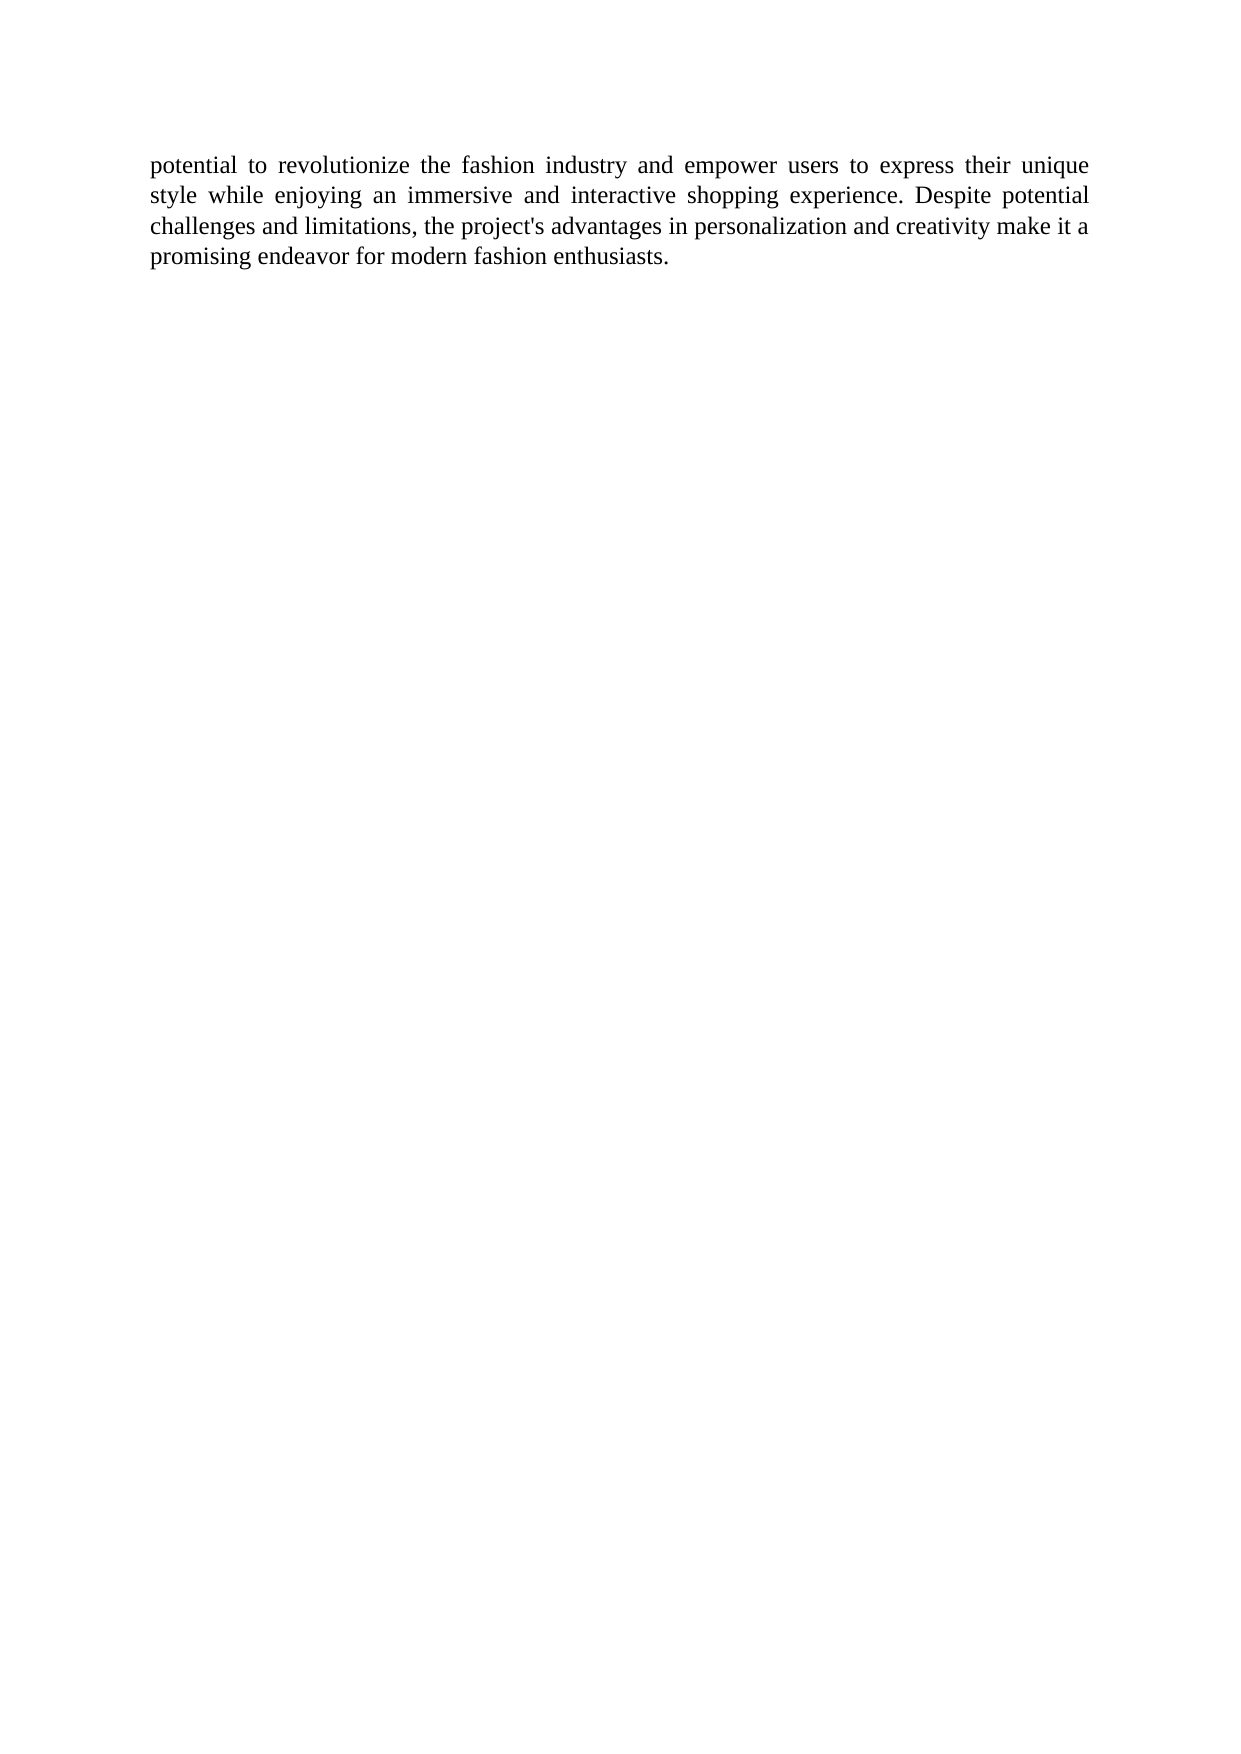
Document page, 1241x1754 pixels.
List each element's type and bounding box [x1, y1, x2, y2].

text [150, 150, 1090, 270]
